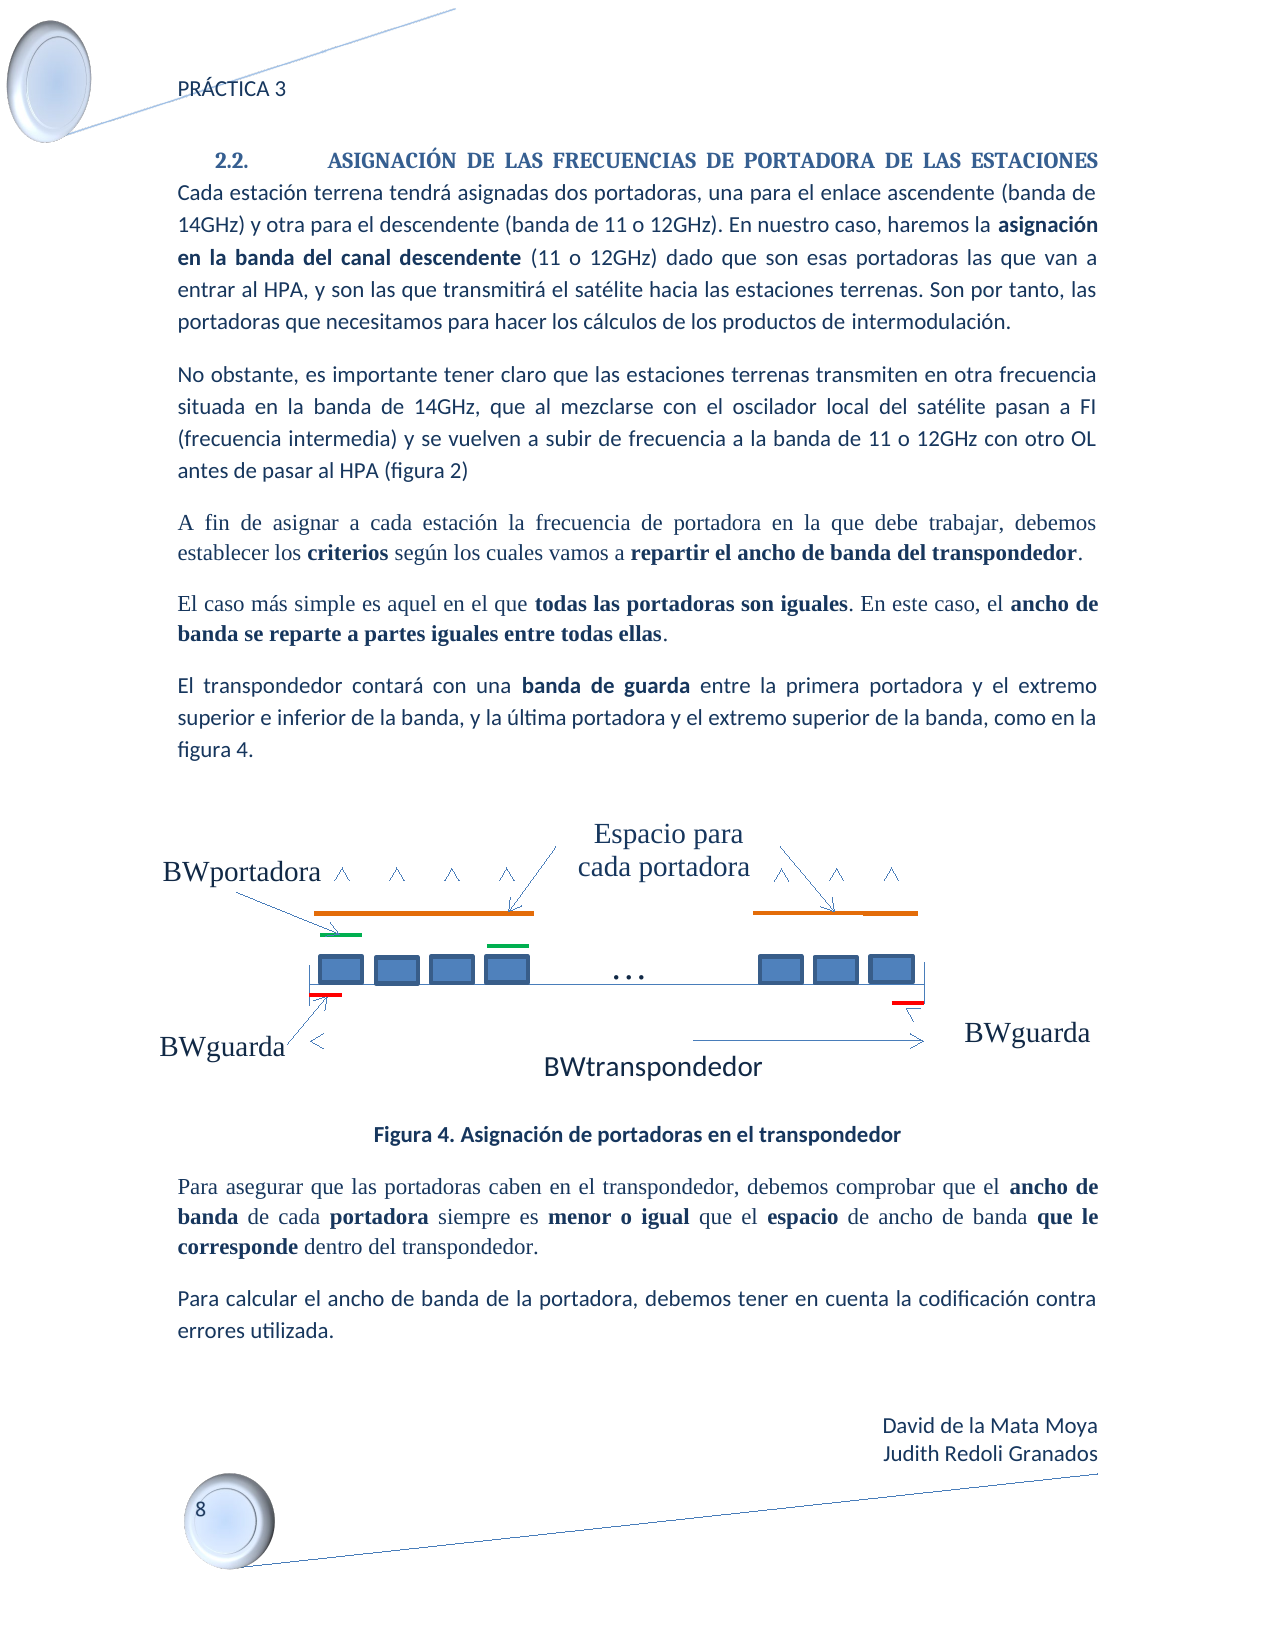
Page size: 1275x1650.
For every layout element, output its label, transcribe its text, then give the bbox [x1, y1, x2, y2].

text A fin de asignar a cada estación la frecuencia de portadora en la que debe trabajar, debemos establecer los criterios según los cuales vamos a repartir el ancho de banda del transpondedor. [177, 509, 1098, 565]
text BWportadora [162, 854, 326, 887]
text Para asegurar que las portadoras caben en el transpondedor, debemos comprobar que el ancho de banda de cada portadora siempre es menor o igual que el espacio de ancho de banda que le corresponde dentro del transpondedor. [177, 1173, 1098, 1259]
text PRÁCTICA 3 [177, 74, 1137, 102]
text BWguarda [964, 1016, 1137, 1049]
picture [0, 7, 457, 157]
text Para calcular el ancho de banda de la portadora, debemos tener en cuenta la codificación contra errores utilizada. [177, 1284, 1098, 1344]
text Espacio para cada portadora [578, 816, 797, 883]
text El transpondedor contará con una banda de guarda entre la primera portadora y el extremo superior e inferior de la banda, y la última portadora y el extremo superior de la banda, como en la figura 4. [177, 671, 1098, 763]
text … [610, 945, 766, 988]
subtitle Figura 4. Asignación de portadoras en el transpondedor [148, 1120, 1127, 1148]
text No obstante, es importante tener claro que las estaciones terrenas transmiten en otra frecuencia situada en la banda de 14GHz, que al mezclarse con el oscilador local del satélite pasan a FI (frecuencia intermedia) y se vuelven a subir de frecuencia a la banda de 11 o 12GHz con otro OL antes de pasar al HPA (figura 2) [177, 360, 1098, 484]
subtitle BWtranspondedor [544, 1048, 766, 1084]
list ASIGNACIÓN DE LAS FRECUENCIAS DE PORTADORA DE LAS ESTACIONES Cada estación terrena tendrá asignadas dos portadoras, una para el enlace ascendente (banda de 14GHz) y otra para el descendente (banda de 11 o 12GHz). En nuestro caso, haremos la asignación en la banda del canal descendente (11 o 12GHz) dado que son esas portadoras las que van a entrar al HPA, y son las que transmitirá el satélite hacia las estaciones terrenas. Son por tanto, las portadoras que necesitamos para hacer los cálculos de los productos de intermodulación. [177, 148, 1098, 335]
text El caso más simple es aquel en el que todas las portadoras son iguales. En este caso, el ancho de banda se reparte a partes iguales entre todas ellas. [177, 590, 1098, 646]
text BWguarda [159, 1029, 286, 1062]
picture [177, 1469, 278, 1573]
